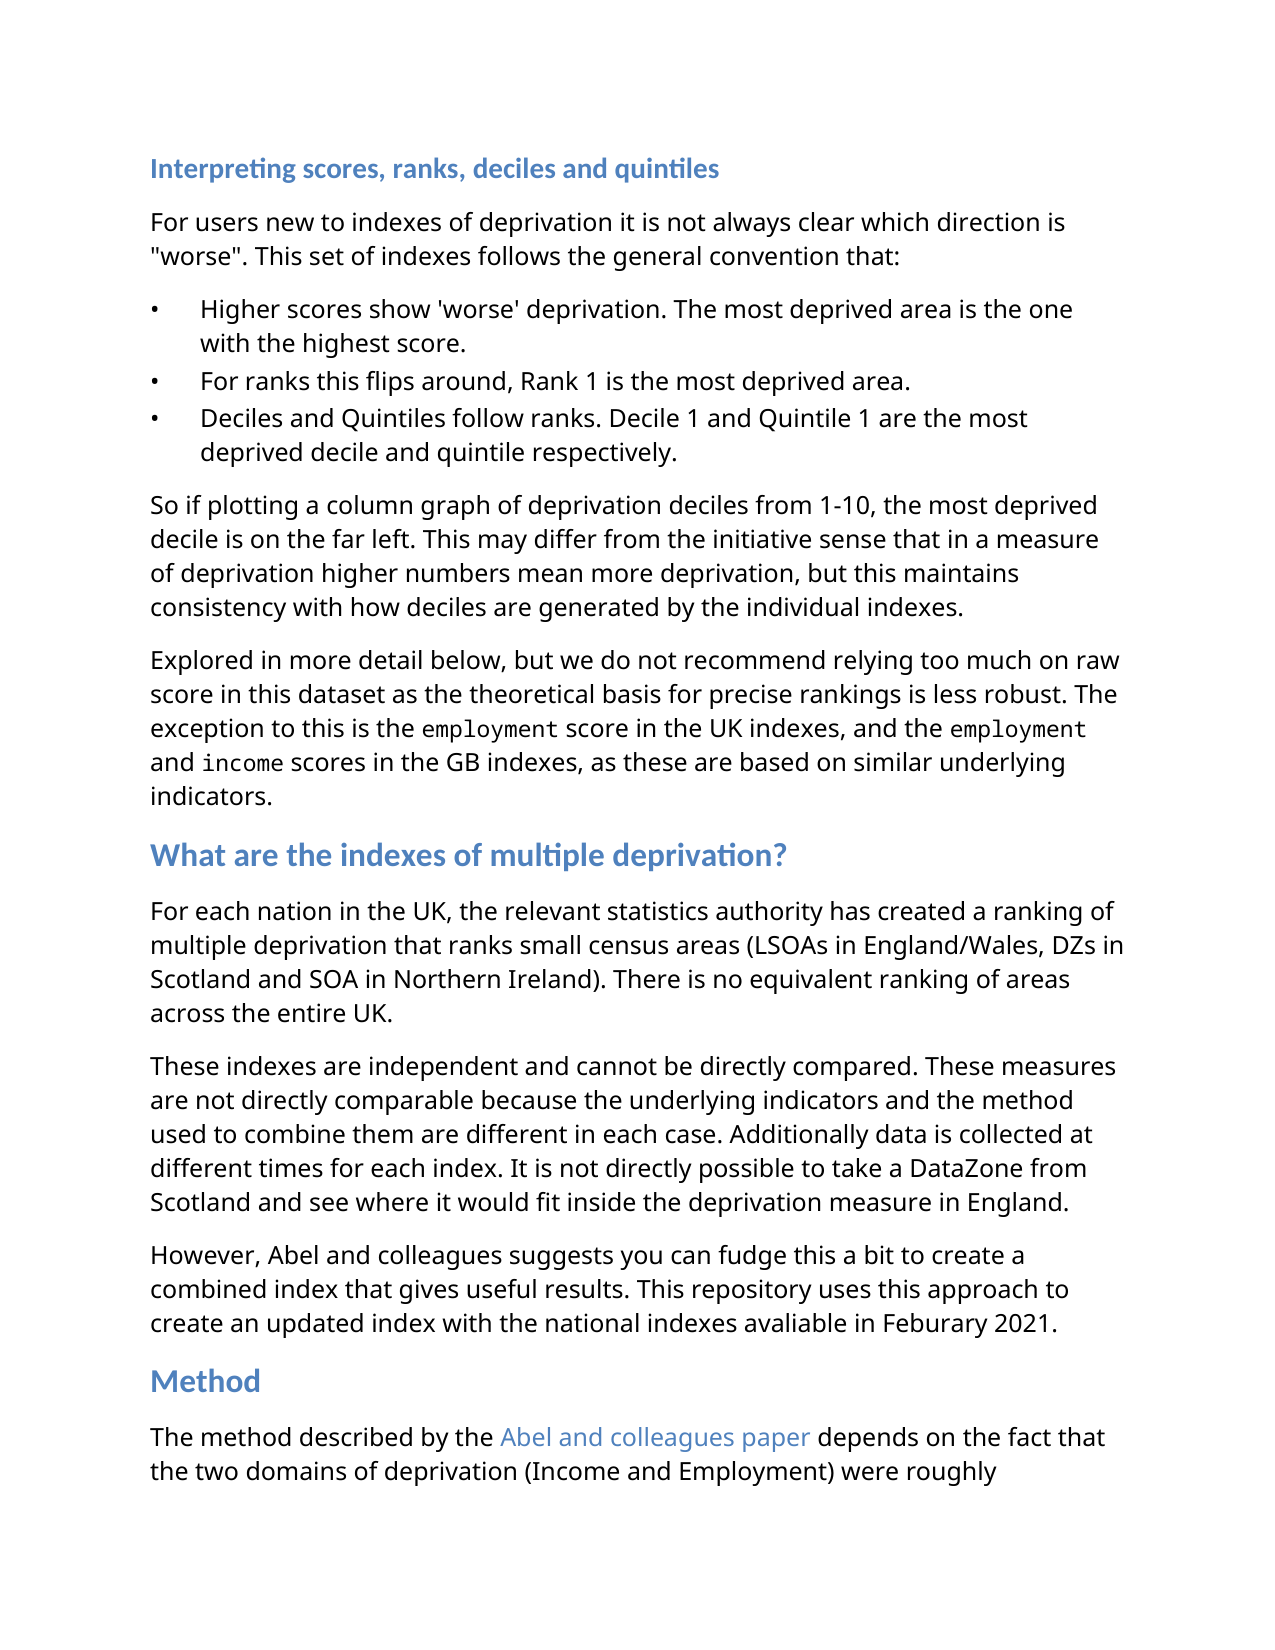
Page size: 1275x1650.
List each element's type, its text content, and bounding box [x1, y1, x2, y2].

text For each nation in the UK, the relevant statistics authority has created a ranking of multiple deprivation that ranks small census areas (LSOAs in England/Wales, DZs in Scotland and SOA in Northern Ireland). There is no equivalent ranking of areas across the entire UK. [150, 893, 1125, 1030]
subtitle What are the indexes of multiple deprivation? [150, 834, 1125, 875]
text These indexes are independent and cannot be directly compared. These measures are not directly comparable because the underlying indicators and the method used to combine them are different in each case. Additionally data is collected at different times for each index. It is not directly possible to take a DataZone from Scotland and see where it would fit inside the deprivation measure in England. [150, 1048, 1125, 1219]
text Explored in more detail below, but we do not recommend relying too much on raw score in this dataset as the theoretical basis for precise rankings is less robust. The exception to this is the employment score in the UK indexes, and the employment and income scores in the GB indexes, as these are based on similar underlying indicators. [150, 643, 1125, 813]
list Higher scores show 'worse' deprivation. The most deprived area is the one with the highest score. [150, 291, 1125, 359]
subtitle Method [150, 1361, 1125, 1401]
text So if plotting a column graph of deprivation deciles from 1-10, the most deprived decile is on the far left. This may differ from the initiative sense that in a measure of deprivation higher numbers mean more deprivation, but this maintains consistency with how deciles are generated by the individual indexes. [150, 488, 1125, 624]
subtitle Interpreting scores, ranks, deciles and quintiles [150, 150, 1125, 186]
list For ranks this flips around, Rank 1 is the most deprived area. [150, 363, 1125, 397]
list Deciles and Quintiles follow ranks. Decile 1 and Quintile 1 are the most deprived decile and quintile respectively. [150, 401, 1125, 469]
text For users new to indexes of deprivation it is not always clear which direction is "worse". This set of indexes follows the general convention that: [150, 204, 1125, 272]
